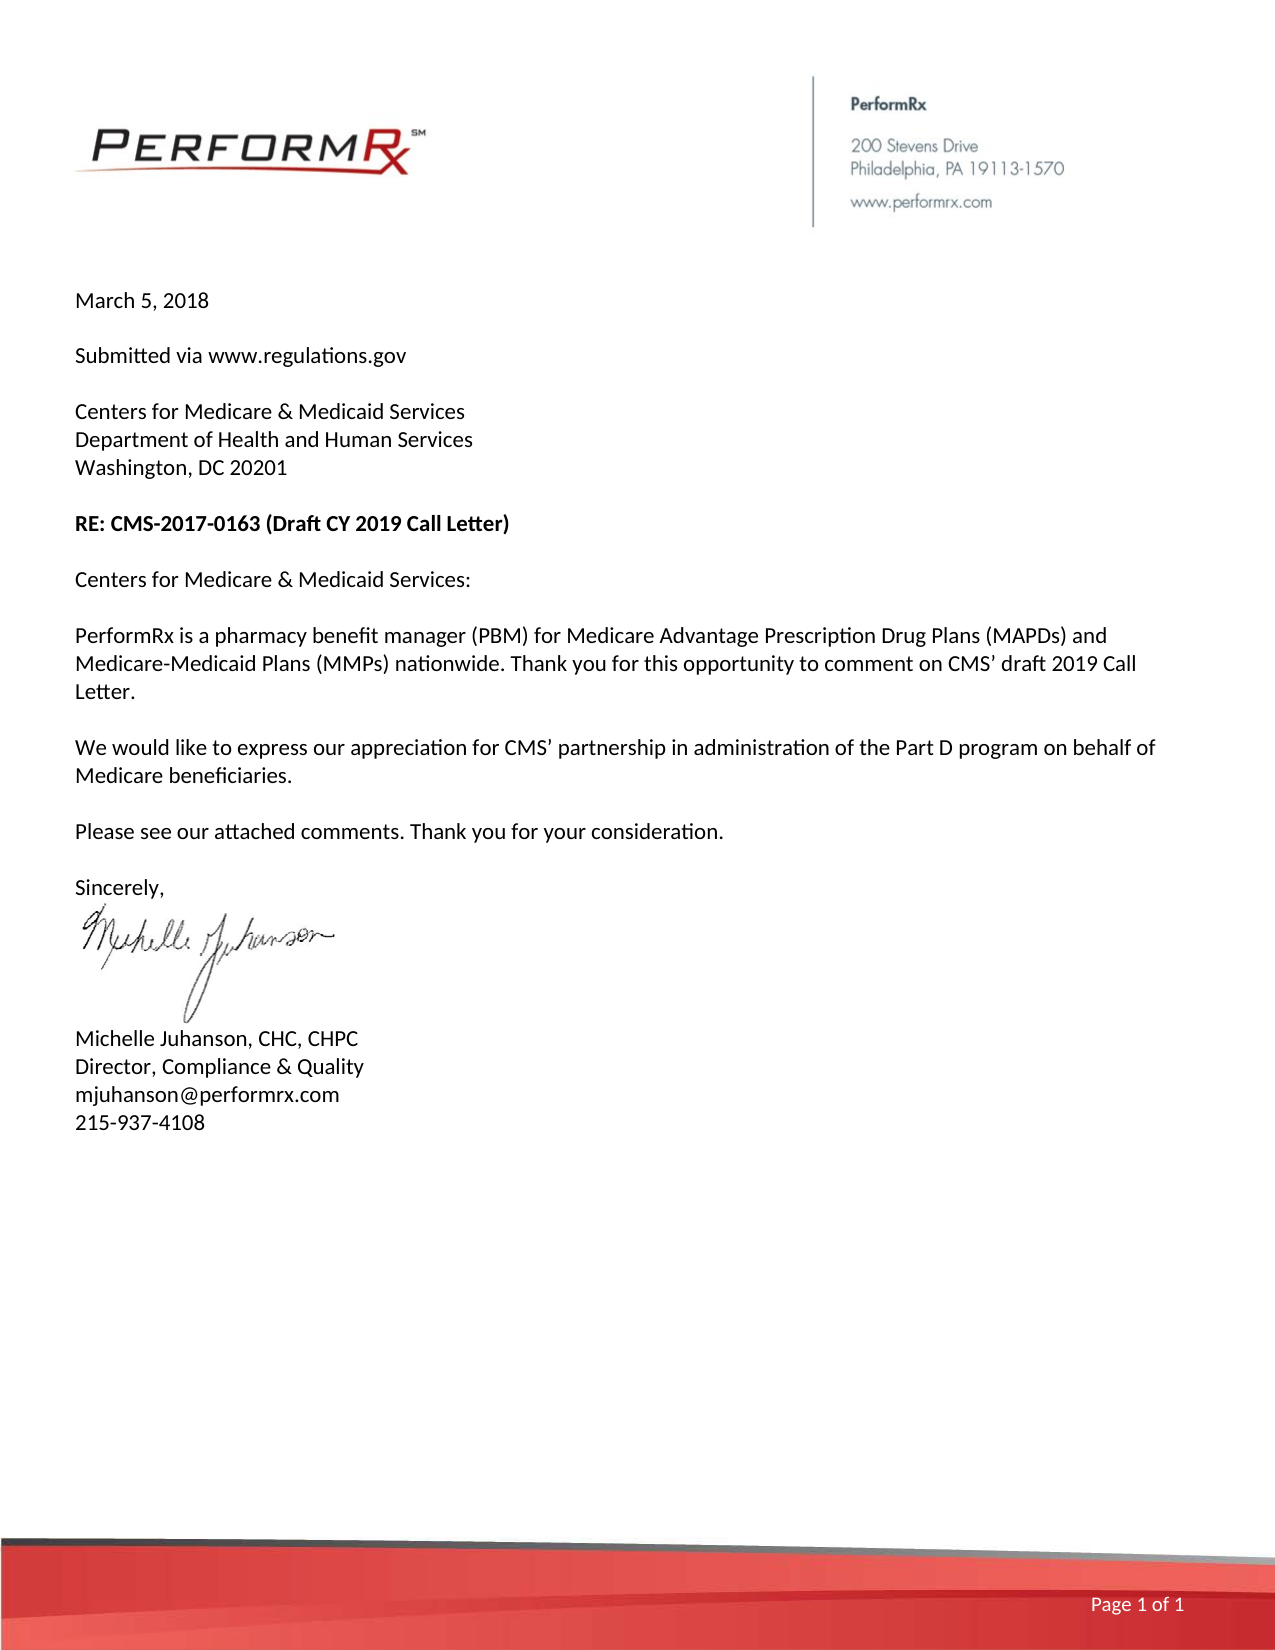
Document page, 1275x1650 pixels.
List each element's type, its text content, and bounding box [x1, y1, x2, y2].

text Centers for Medicare & Medicaid Services: [75, 565, 1275, 593]
picture [75, 901, 337, 1024]
text March 5, 2018 [75, 286, 1275, 314]
text Please see our attached comments. Thank you for your consideration. Sincerely, [75, 817, 728, 901]
text Michelle Juhanson, CHC, CHPC Director, Compliance & Quality mjuhanson@performrx.com 215-937-4108 [75, 1024, 364, 1136]
text Submitted via www.regulations.gov [75, 341, 1275, 369]
picture [0, 1537, 1275, 1650]
text RE: CMS-2017-0163 (Draft CY 2019 Call Letter) [75, 509, 1275, 537]
text We would like to express our appreciation for CMS’ partnership in administration of the Part D program on behalf of Medicare beneficiaries. [75, 733, 1160, 789]
text Centers for Medicare & Medicaid Services Department of Health and Human Services Washington, DC 20201 [75, 397, 476, 481]
text PerformRx is a pharmacy benefit manager (PBM) for Medicare Advantage Prescription Drug Plans (MAPDs) and Medicare-Medicaid Plans (MMPs) nationwide. Thank you for this opportunity to comment on CMS’ draft 2019 Call Letter. [75, 621, 1139, 705]
picture [0, 1, 1275, 287]
